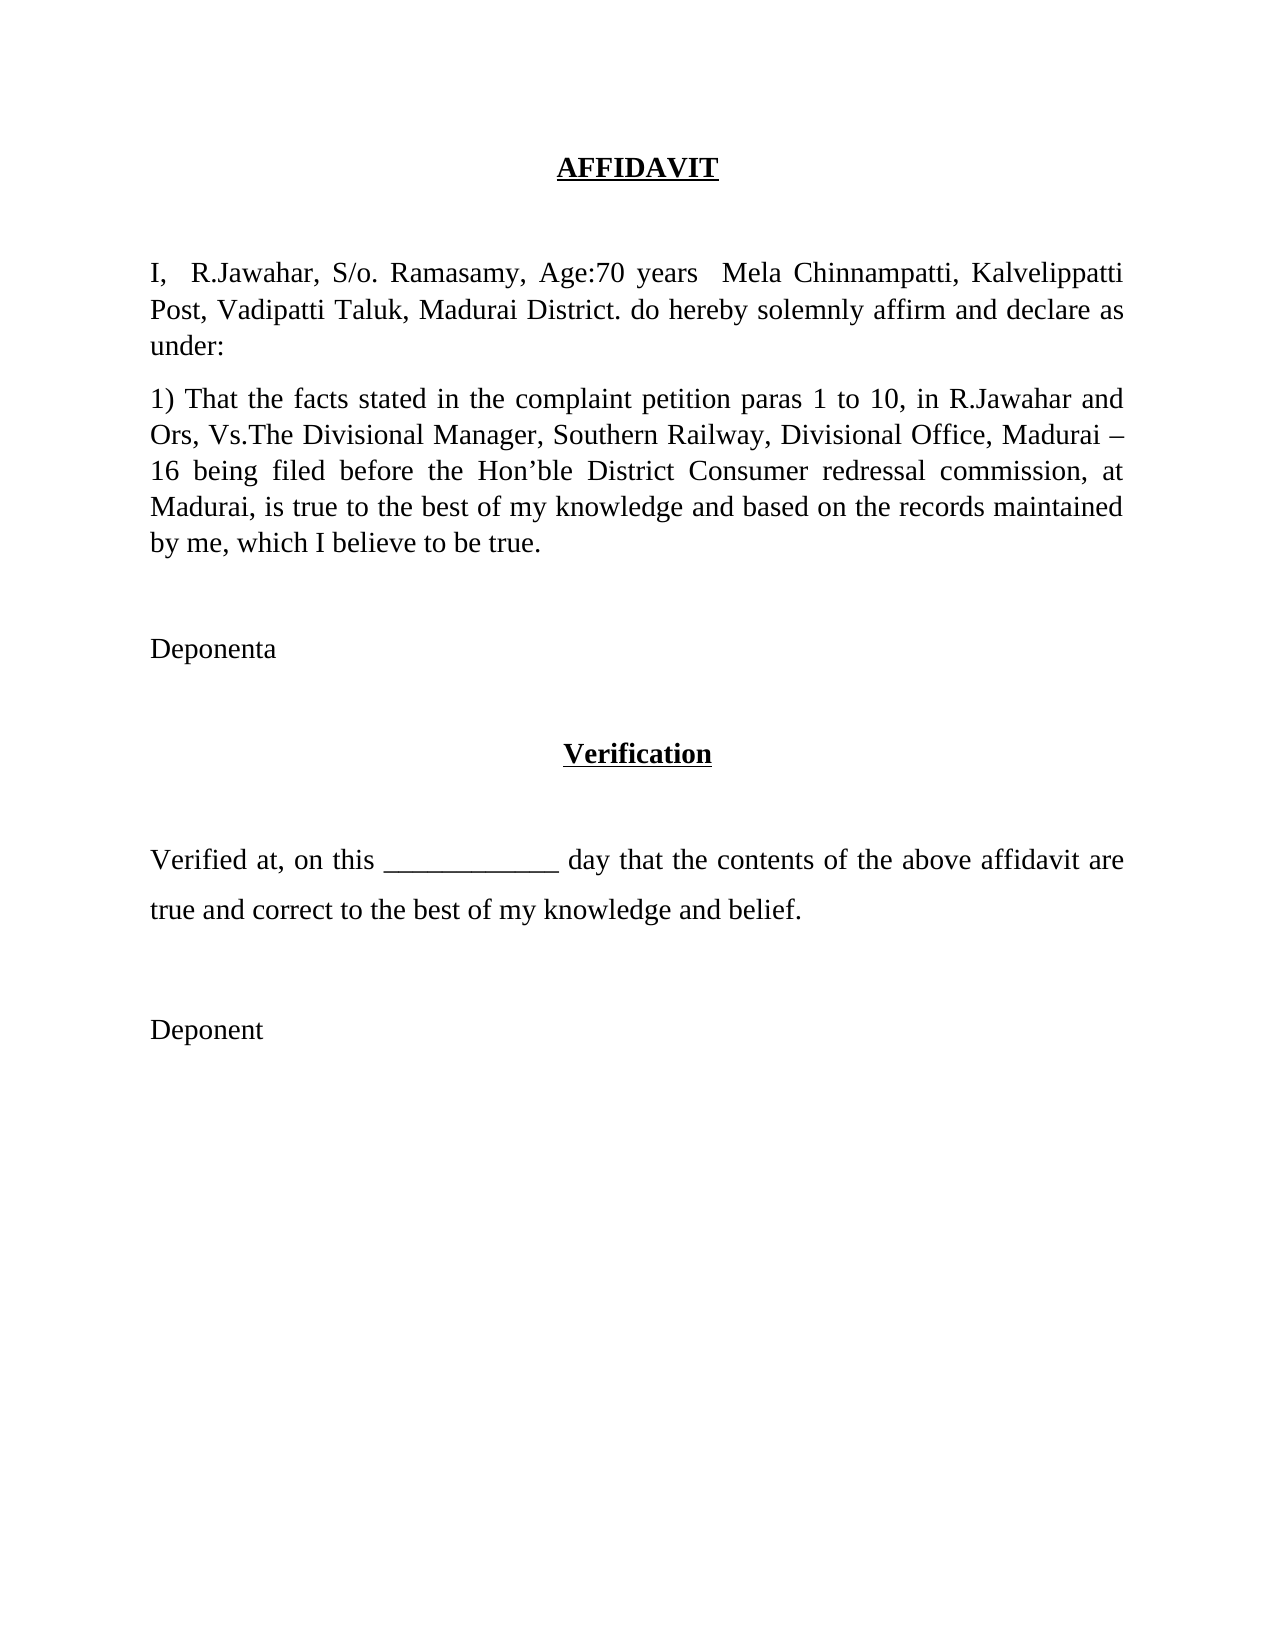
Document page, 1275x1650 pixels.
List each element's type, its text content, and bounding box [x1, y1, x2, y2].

text Verified at, on this ____________ day that the contents of the above affidavit are true and correct to the best of my knowledge and belief. [150, 842, 1125, 926]
text 1) That the facts stated in the complaint petition paras 1 to 10, in R.Jawahar and Ors, Vs.The Divisional Manager, Southern Railway, Divisional Office, Madurai – 16 being filed before the Hon’ble District Consumer redressal commission, at Madurai, is true to the best of my knowledge and based on the records maintained by me, which I believe to be true. [150, 381, 1125, 559]
text Verification [150, 737, 1125, 770]
text I, R.Jawahar, S/o. Ramasamy, Age:70 years Mela Chinnampatti, Kalvelippatti Post, Vadipatti Taluk, Madurai District. do hereby solemnly affirm and declare as under: [150, 256, 1125, 361]
text Deponenta [150, 631, 1125, 664]
text Deponent [150, 1012, 1125, 1046]
text AFFIDAVIT [150, 150, 1125, 183]
